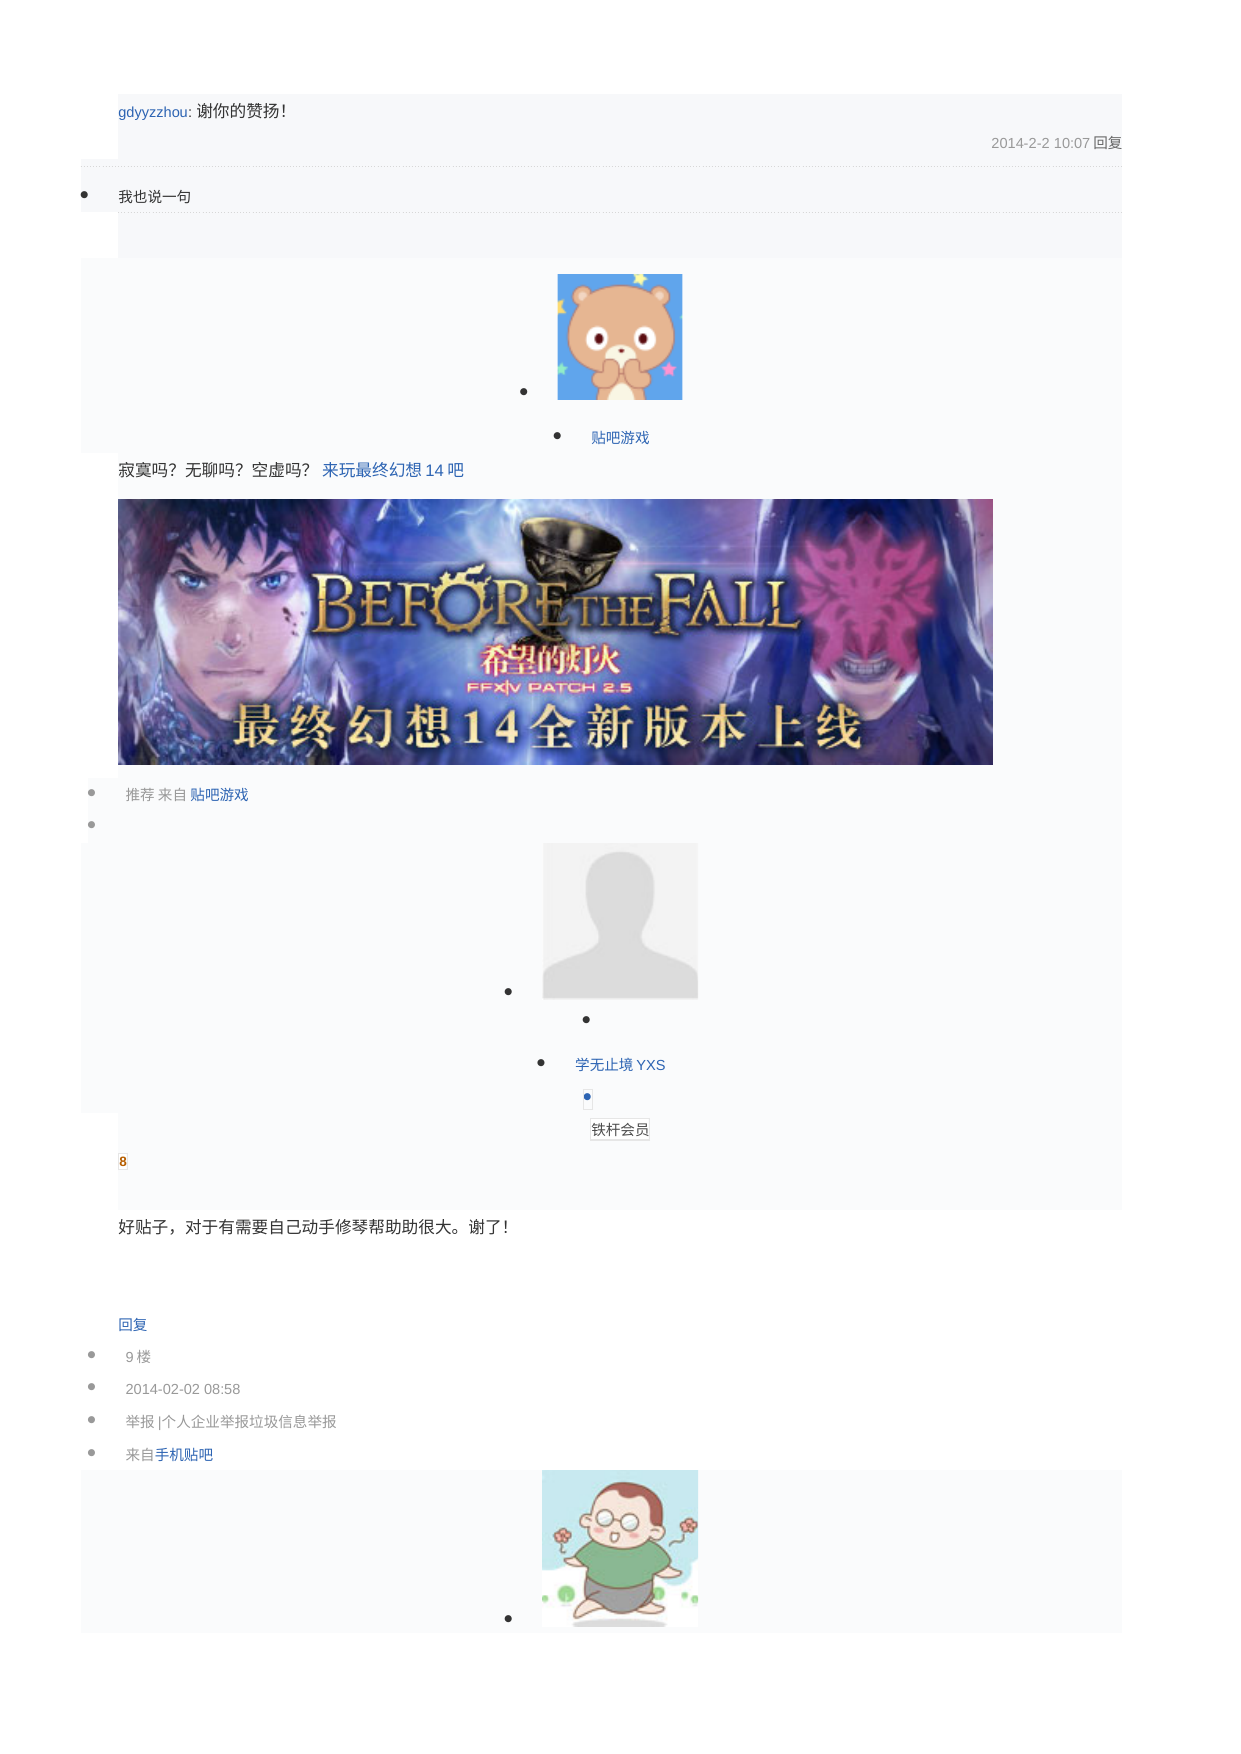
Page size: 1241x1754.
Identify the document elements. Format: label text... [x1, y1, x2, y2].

text 2014-2-2 10:07回复 [118, 126, 1122, 159]
picture [118, 499, 993, 765]
list 举报 |个人企业举报垃圾信息举报 [88, 1405, 1122, 1438]
list 来自手机贴吧 [88, 1438, 1122, 1470]
text 铁杆会员 [118, 1113, 1122, 1145]
list 贴吧游戏 [81, 421, 1122, 453]
text 好贴子，对于有需要自己动手修琴帮助助很大。谢了！ [118, 1210, 1122, 1243]
text 8 [118, 1145, 1122, 1178]
picture [557, 274, 683, 400]
text gdyyzzhou: 谢你的赞扬！ [118, 94, 1122, 126]
picture [542, 843, 699, 1000]
list 学无止境YXS [81, 1048, 1122, 1080]
list 9楼 [88, 1340, 1122, 1373]
picture [542, 1470, 699, 1627]
text 回复 [118, 1308, 1122, 1340]
list 我也说一句 [81, 166, 1122, 212]
list 推荐 来自 贴吧游戏 [88, 778, 1122, 811]
list 2014-02-02 08:58 [88, 1373, 1122, 1405]
